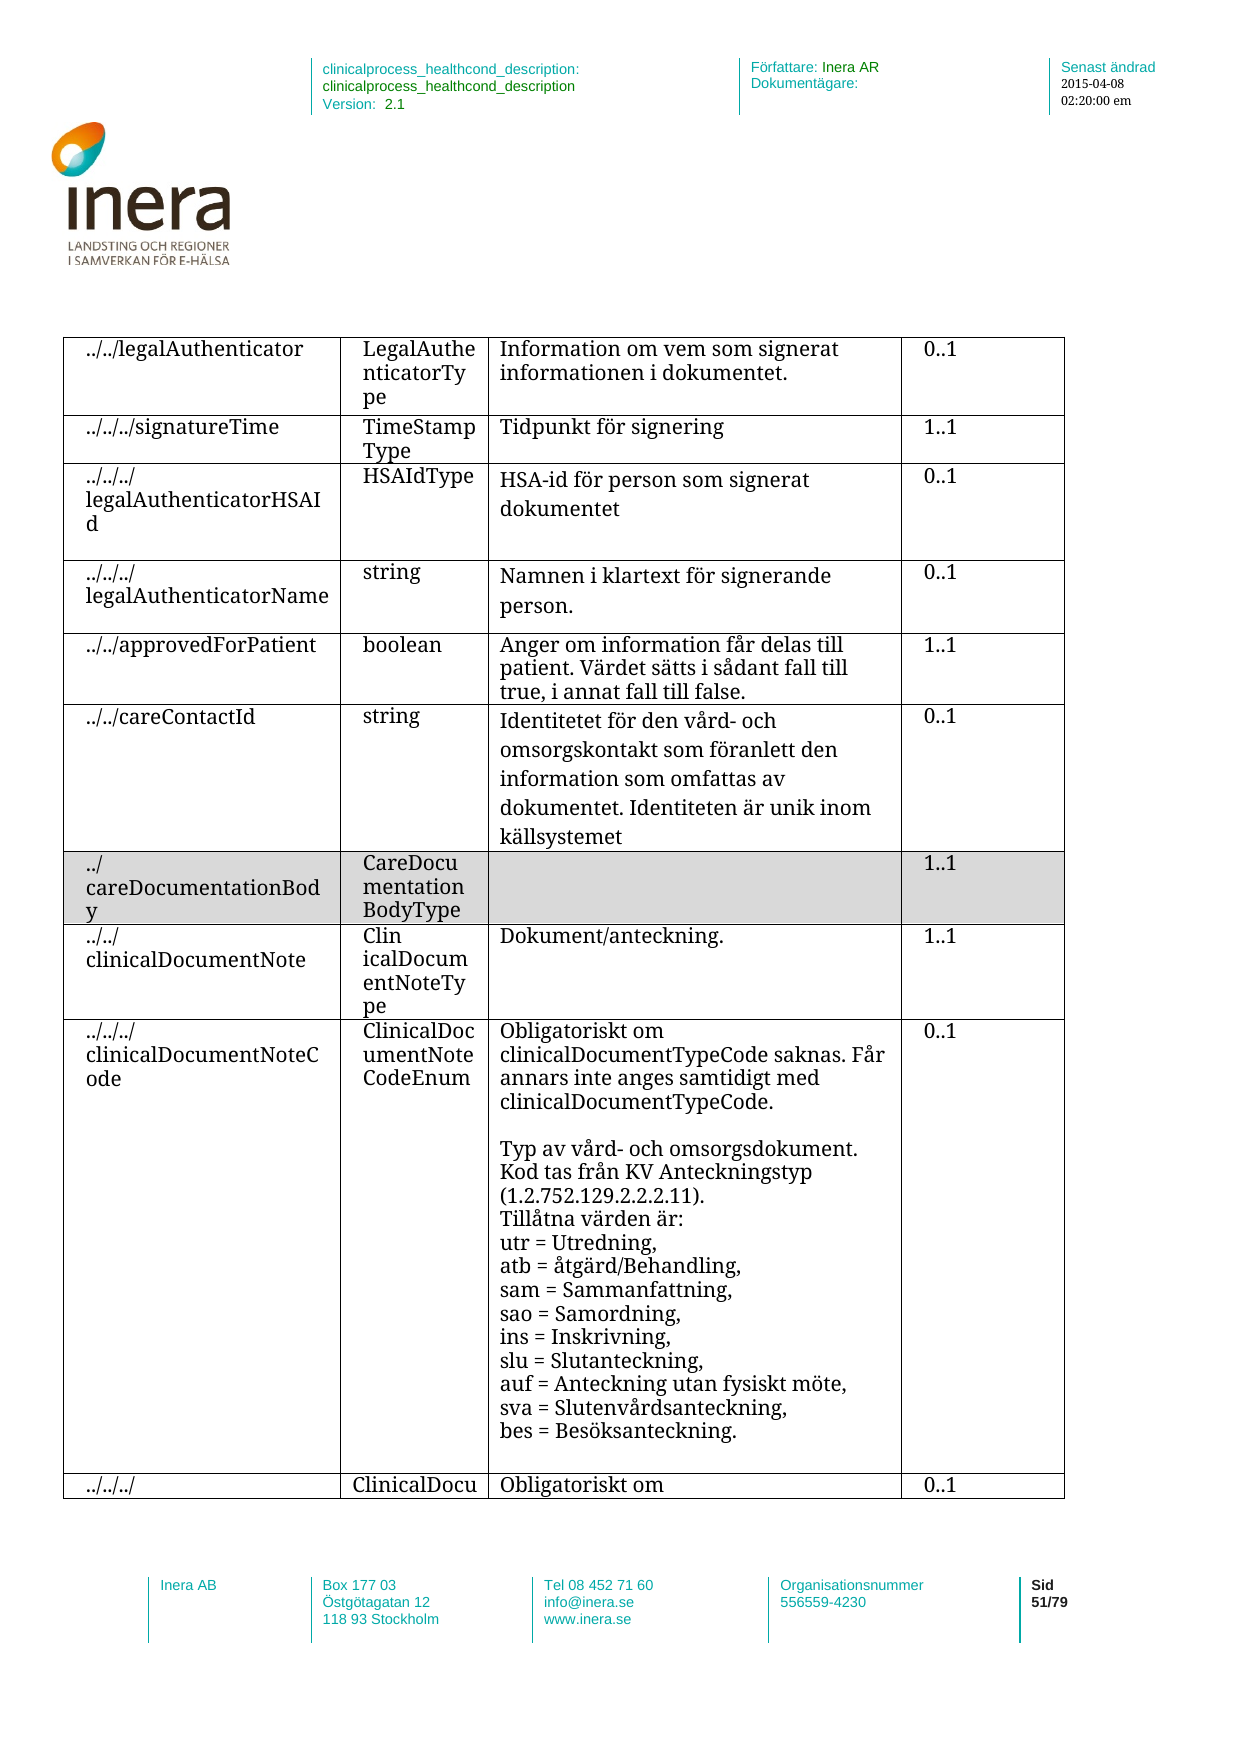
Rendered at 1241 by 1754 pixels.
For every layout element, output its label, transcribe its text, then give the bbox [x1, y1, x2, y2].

table_cell ClinicalDocumentTypeCodeEnum [341, 1474, 488, 1498]
table_cell ClinicalDocumentNoteCodeEnum [341, 1020, 488, 1473]
table_cell LegalAuthenticatorType [341, 338, 488, 414]
table_cell Obligatoriskt om clinicalDocumentTypeCode saknas. Får annars inte anges samtidigt med clinicalDocumentTypeCode. Typ av vård- och omsorgsdokument. Kod tas från KV Anteckningstyp (1.2.752.129.2.2.2.11). Tillåtna värden är: utr = Utredning, atb = åtgärd/Behandling, sam = Sammanfattning, sao = Samordning, ins = Inskrivning, slu = Slutanteckning, auf = Anteckning utan fysiskt möte, sva = Slutenvårdsanteckning, bes = Besöksanteckning. [489, 1020, 901, 1473]
table_cell boolean [341, 634, 488, 704]
table_cell 1..1 [902, 634, 1064, 704]
table_cell ../../approvedForPatient [64, 634, 340, 704]
table_cell Dokument/anteckning. [489, 925, 901, 1019]
picture [51, 122, 230, 265]
table_cell 0..1 [902, 561, 1064, 632]
table_cell 0..1 [902, 464, 1064, 560]
table_cell ../../careContactId [64, 705, 340, 851]
table_cell HSA-id för person som signerat dokumentet [489, 464, 901, 560]
table_cell ../../../clinicalDocumentTypeCode [64, 1474, 340, 1498]
table_cell Tidpunkt för signering [489, 416, 901, 463]
table_cell ../../../legalAuthenticatorName [64, 561, 340, 632]
table_cell 0..1 [902, 1020, 1064, 1473]
table_cell 0..1 [902, 1474, 1064, 1498]
table_cell 1..1 [902, 852, 1064, 923]
table_cell HSAIdType [341, 464, 488, 560]
table_cell [489, 852, 901, 923]
table_cell ../../clinicalDocumentNote [64, 925, 340, 1019]
table_cell 0..1 [902, 338, 1064, 414]
table_cell string [341, 705, 488, 851]
table_cell ../../../legalAuthenticatorHSAId [64, 464, 340, 560]
table_cell CareDocumentationBodyType [341, 852, 488, 923]
table_cell 0..1 [902, 705, 1064, 851]
table_cell ../../../signatureTime [64, 416, 340, 463]
table_cell ../careDocumentationBody [64, 852, 340, 923]
table_cell 1..1 [902, 416, 1064, 463]
table_cell TimeStampType [341, 416, 488, 463]
table_cell Identitetet för den vård- och omsorgskontakt som föranlett den information som omfattas av dokumentet. Identiteten är unik inom källsystemet [489, 705, 901, 851]
table_cell Information om vem som signerat informationen i dokumentet. [489, 338, 901, 414]
table_cell Anger om information får delas till patient. Värdet sätts i sådant fall till true, i annat fall till false. [489, 634, 901, 704]
table_cell string [341, 561, 488, 632]
table_cell ../../../clinicalDocumentNoteCode [64, 1020, 340, 1473]
table_cell ClinicalDocumentNoteType [341, 925, 488, 1019]
table_cell ../../legalAuthenticator [64, 338, 340, 414]
table_cell Namnen i klartext för signerande person. [489, 561, 901, 632]
table_cell 1..1 [902, 925, 1064, 1019]
